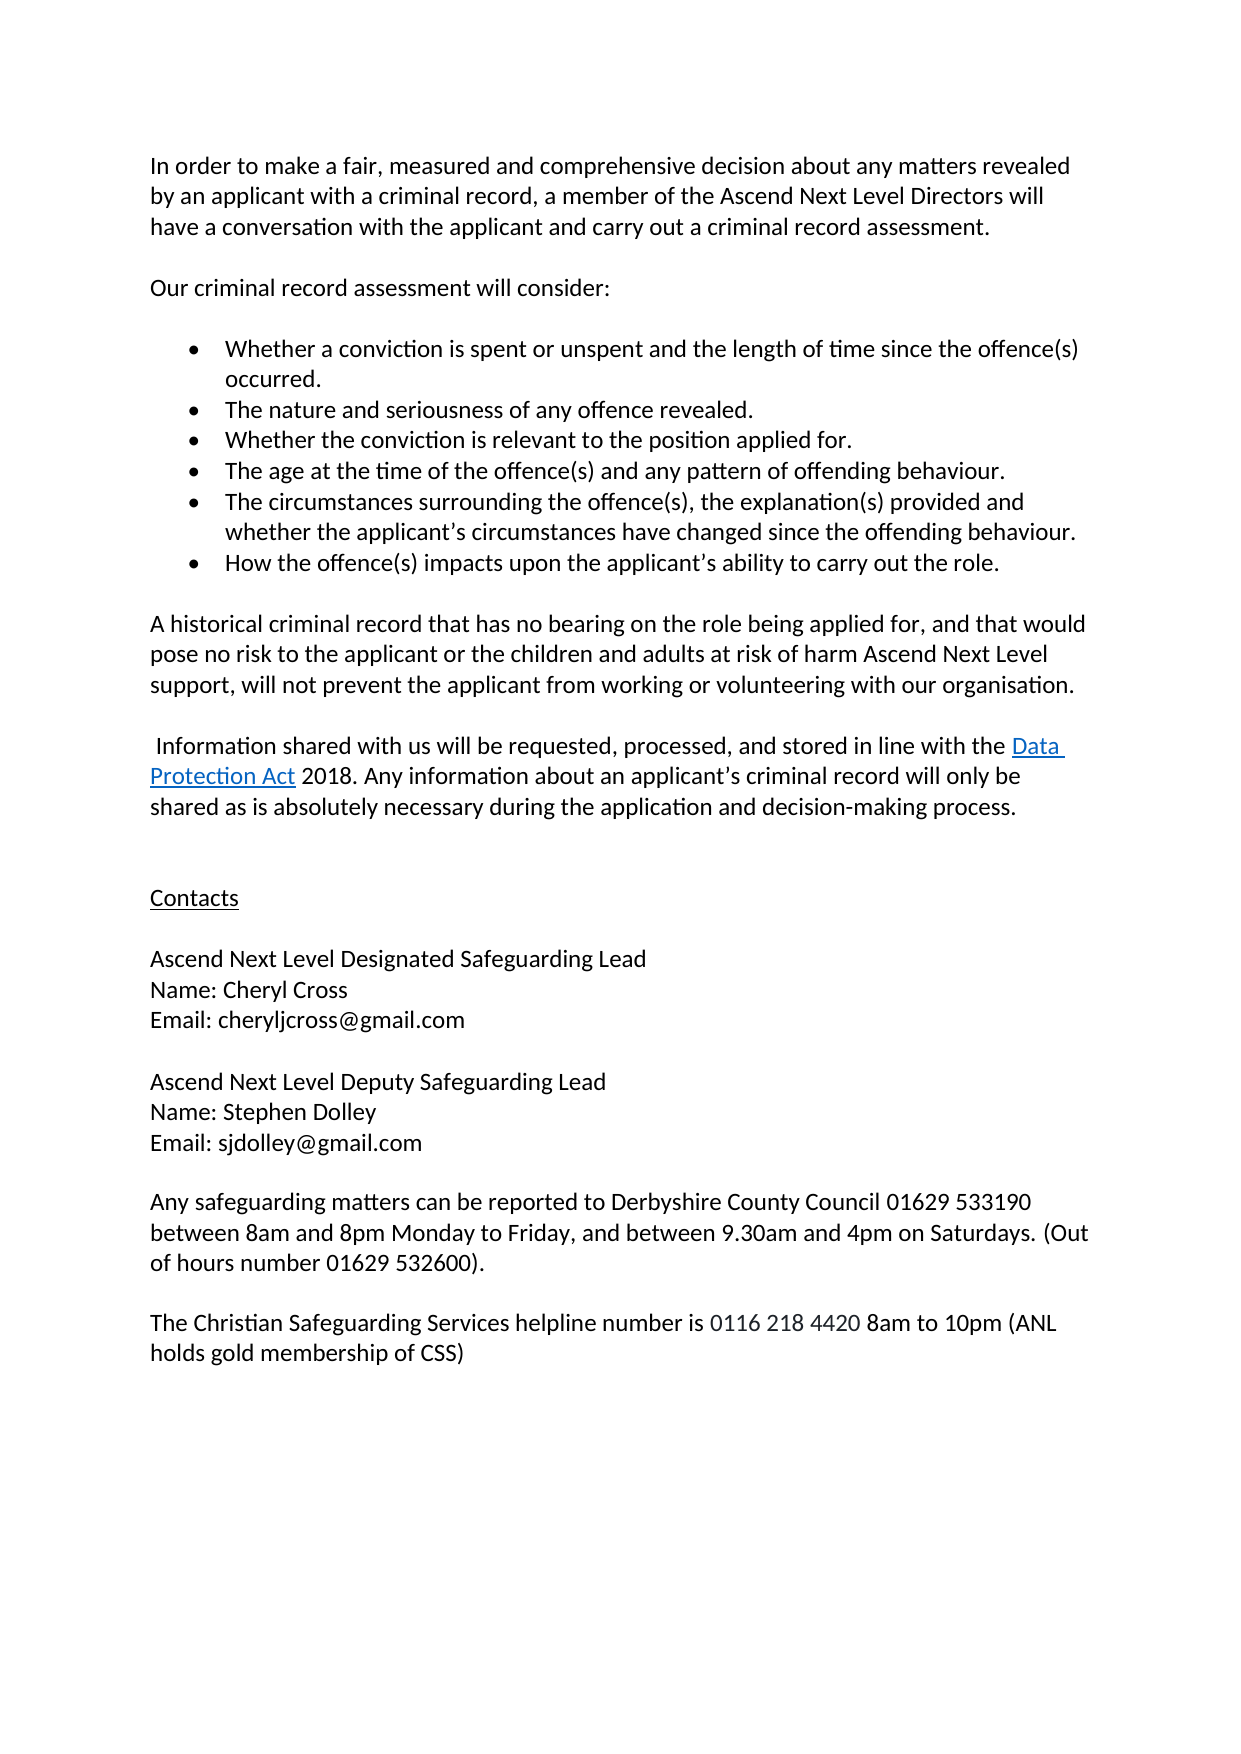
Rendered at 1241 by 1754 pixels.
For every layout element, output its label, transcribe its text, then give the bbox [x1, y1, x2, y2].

text Name: Cheryl Cross [150, 974, 1090, 1004]
list Whether a conviction is spent or unspent and the length of time since the offence(s) occurred. [187, 333, 1090, 394]
text Our criminal record assessment will consider: [150, 272, 1090, 303]
text Ascend Next Level Deputy Safeguarding Lead [150, 1066, 1090, 1096]
text Ascend Next Level Designated Safeguarding Lead [150, 943, 1090, 974]
text Name: Stephen Dolley [150, 1096, 1090, 1127]
list How the offence(s) impacts upon the applicant’s ability to carry out the role. [187, 547, 1090, 577]
text Contacts [150, 882, 1090, 913]
text Email: cheryljcross@gmail.com [150, 1004, 1090, 1035]
list The circumstances surrounding the offence(s), the explanation(s) provided and whether the applicant’s circumstances have changed since the offending behaviour. [187, 486, 1090, 547]
text Email: sjdolley@gmail.com [150, 1127, 1090, 1157]
text The Christian Safeguarding Services helpline number is 0116 218 4420 8am to 10pm (ANL holds gold membership of CSS) [464, 1307, 1090, 1368]
list The age at the time of the offence(s) and any pattern of offending behaviour. [187, 455, 1090, 486]
list The nature and seriousness of any offence revealed. [187, 394, 1090, 425]
text Any safeguarding matters can be reported to Derbyshire County Council 01629 533190 between 8am and 8pm Monday to Friday, and between 9.30am and 4pm on Saturdays. (Out of hours number 01629 532600). [150, 1186, 1090, 1278]
list Whether the conviction is relevant to the position applied for. [187, 425, 1090, 455]
text Information shared with us will be requested, processed, and stored in line with the Data Protection Act 2018. Any information about an applicant’s criminal record will only be shared as is absolutely necessary during the application and decision-making process. [150, 730, 1090, 821]
text In order to make a fair, measured and comprehensive decision about any matters revealed by an applicant with a criminal record, a member of the Ascend Next Level Directors will have a conversation with the applicant and carry out a criminal record assessment. [150, 150, 1090, 242]
text A historical criminal record that has no bearing on the role being applied for, and that would pose no risk to the applicant or the children and adults at risk of harm Ascend Next Level support, will not prevent the applicant from working or volunteering with our organisation. [150, 608, 1090, 699]
